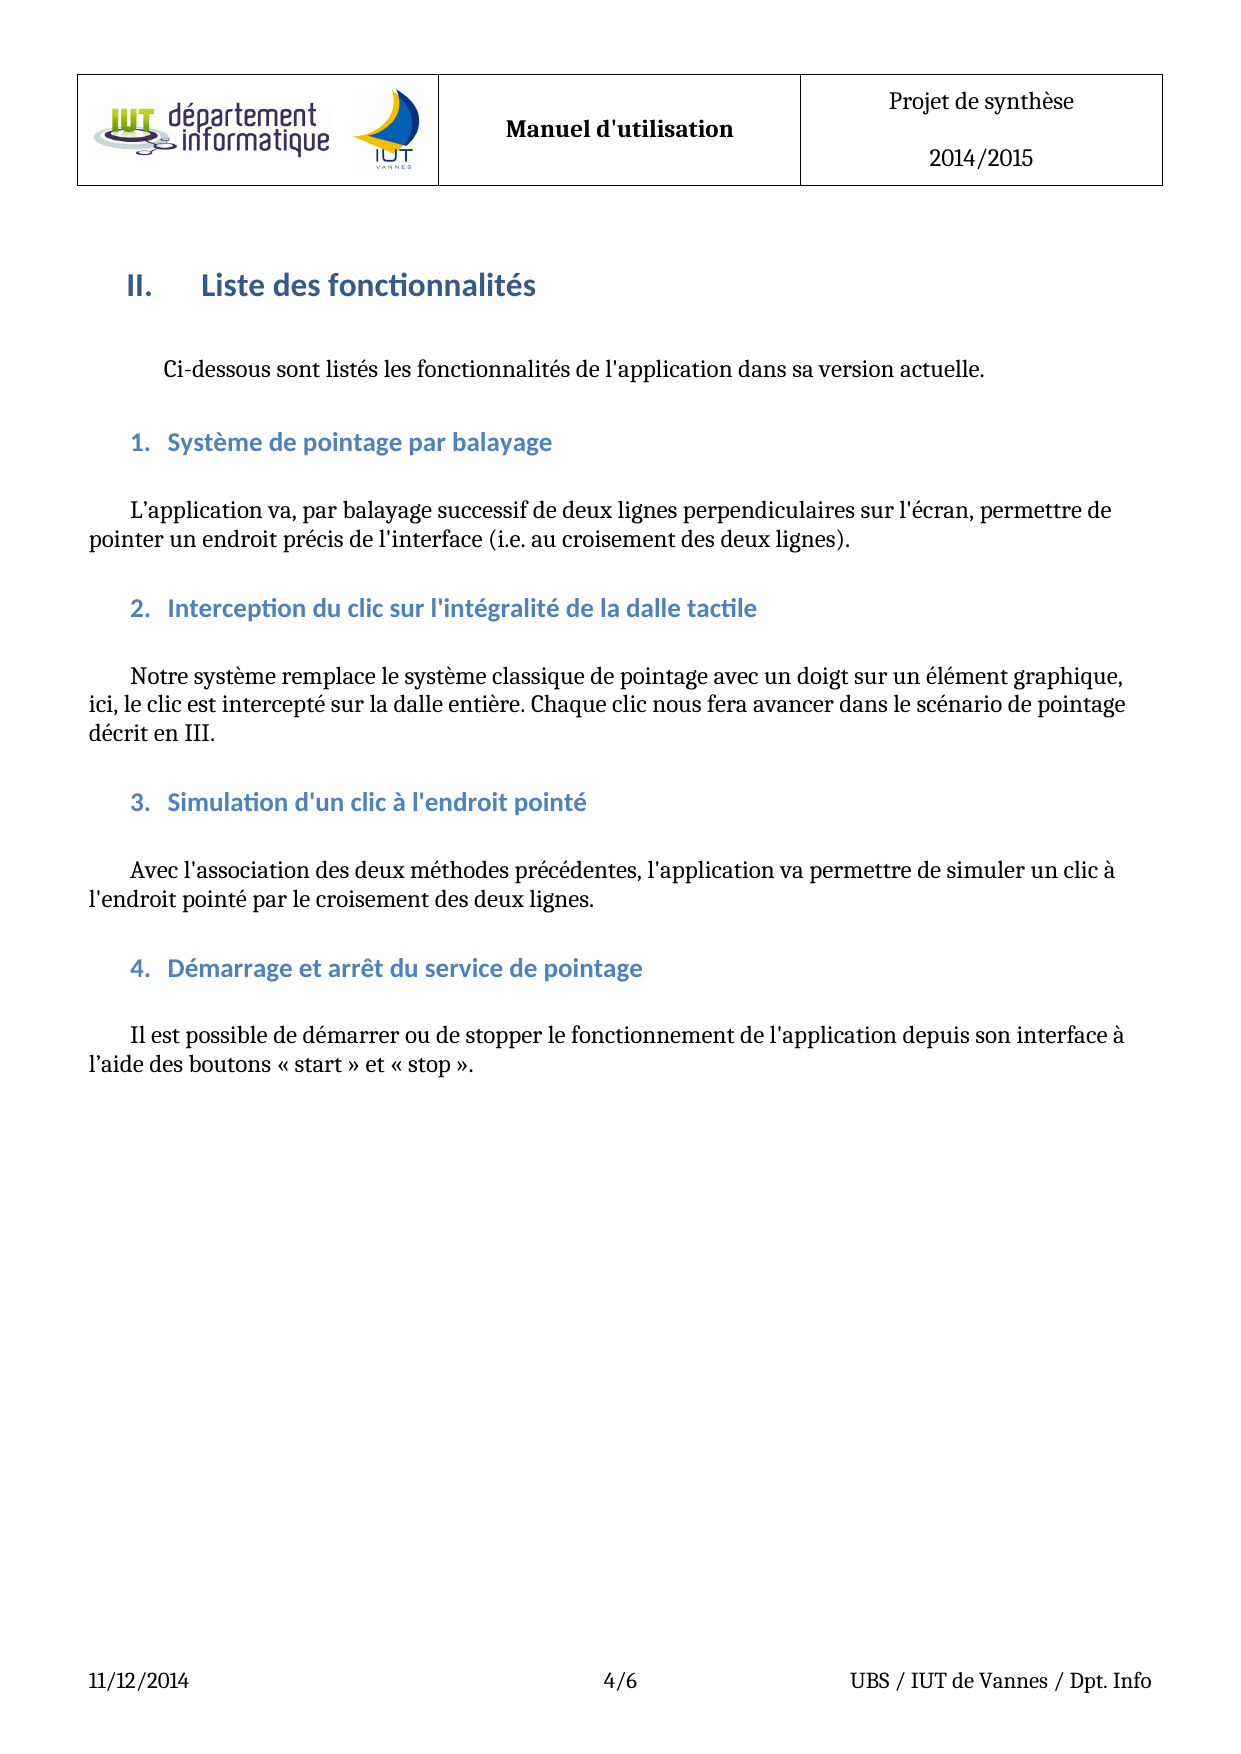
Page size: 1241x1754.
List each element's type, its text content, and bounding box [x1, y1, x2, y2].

subtitle Démarrage et arrêt du service de pointage [130, 951, 1152, 984]
text Il est possible de démarrer ou de stopper le fonctionnement de l'application depuis son interface à l’aide des boutons « start » et « stop ». [89, 1021, 1152, 1079]
text Ci-dessous sont listés les fonctionnalités de l'application dans sa version actuelle. [89, 355, 1152, 384]
picture [352, 87, 421, 171]
picture [89, 99, 334, 159]
text L’application va, par balayage successif de deux lignes perpendiculaires sur l'écran, permettre de pointer un endroit précis de l'interface (i.e. au croisement des deux lignes). [89, 496, 1152, 554]
text Notre système remplace le système classique de pointage avec un doigt sur un élément graphique, ici, le clic est intercepté sur la dalle entière. Chaque clic nous fera avancer dans le scénario de pointage décrit en III. [89, 662, 1152, 748]
subtitle Interception du clic sur l'intégralité de la dalle tactile [130, 591, 1152, 624]
text Avec l'association des deux méthodes précédentes, l'application va permettre de simuler un clic à l'endroit pointé par le croisement des deux lignes. [89, 856, 1152, 913]
subtitle Simulation d'un clic à l'endroit pointé [130, 785, 1152, 818]
subtitle Liste des fonctionnalités [126, 264, 1152, 305]
subtitle Système de pointage par balayage [130, 426, 1152, 459]
